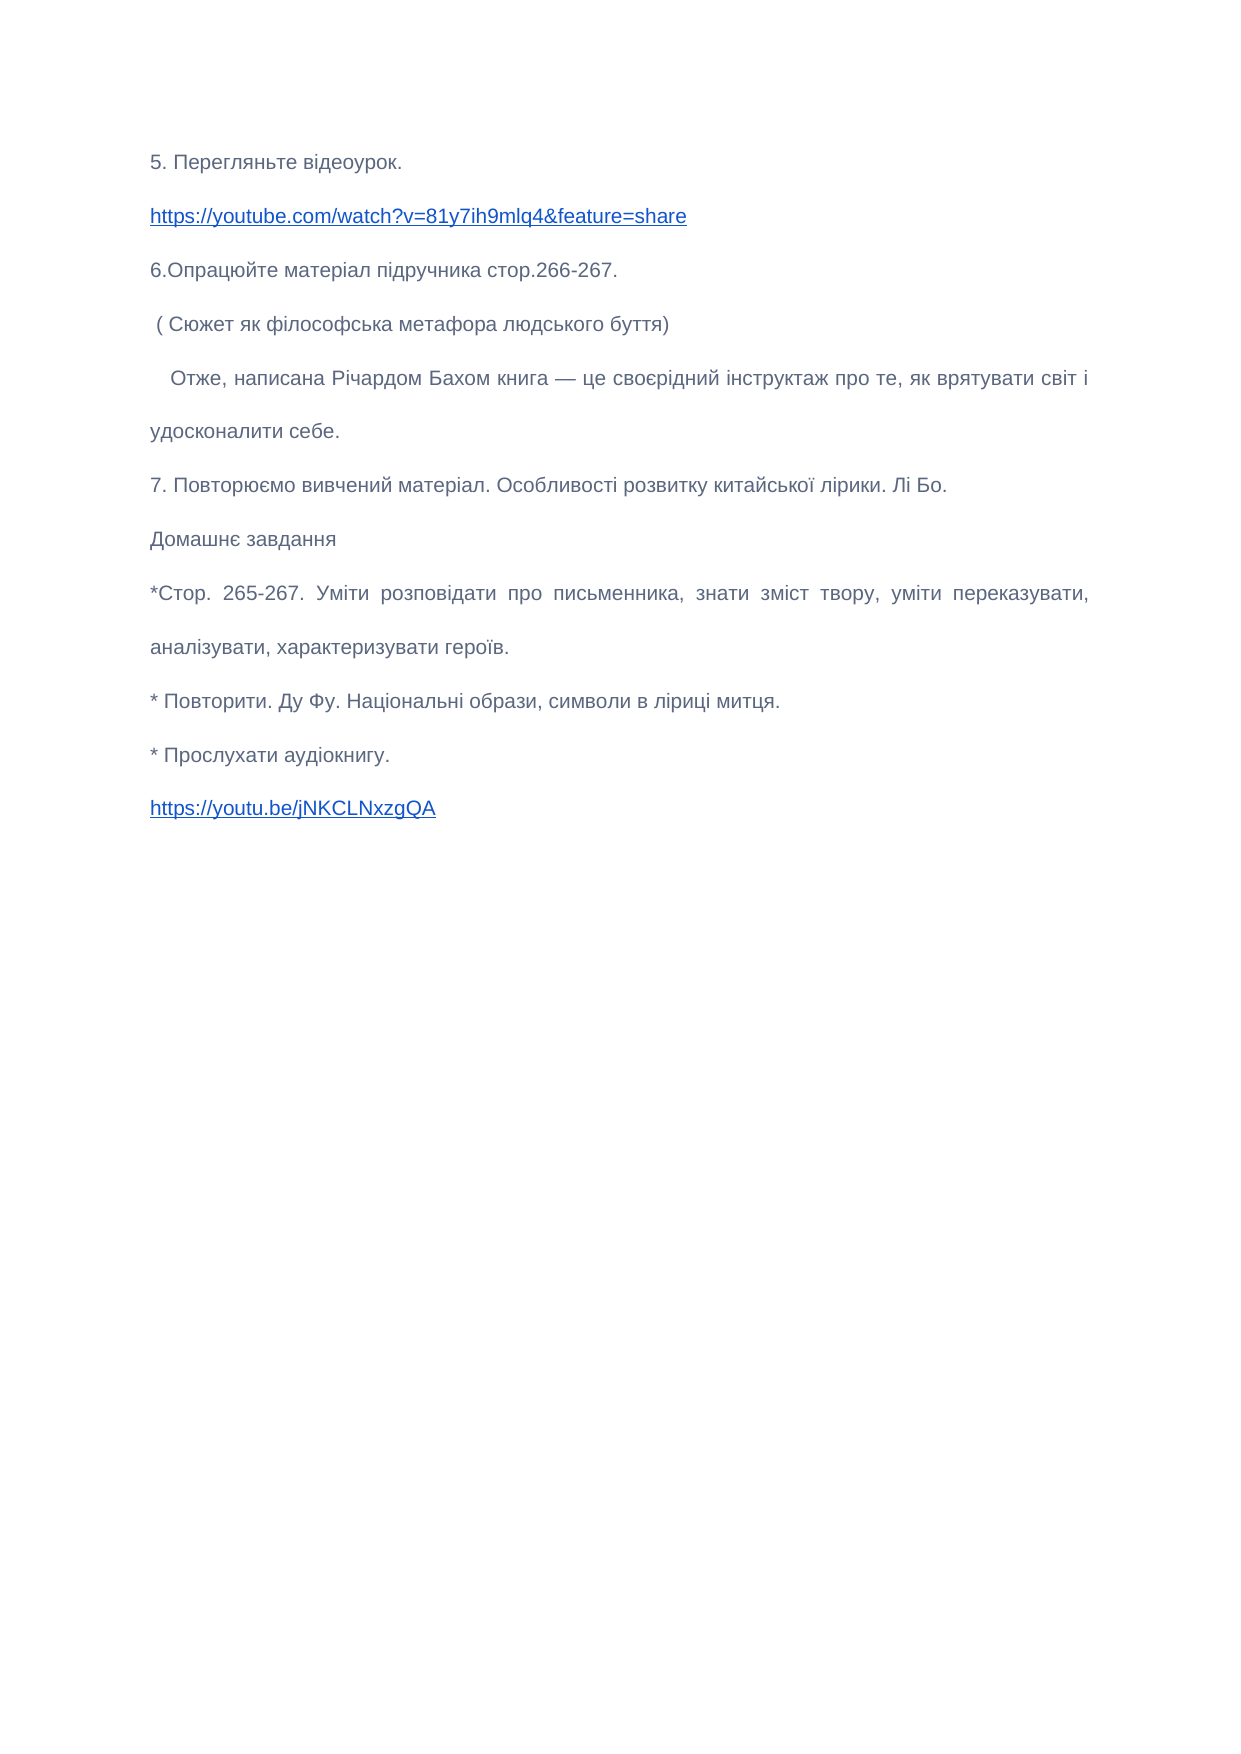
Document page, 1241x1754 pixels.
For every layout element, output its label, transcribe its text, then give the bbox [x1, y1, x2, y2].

text https://youtu.be/jNKCLNxzgQA [150, 796, 1090, 820]
text https://youtube.com/watch?v=81y7ih9mlq4&feature=share [150, 204, 1090, 228]
text *Стор. 265-267. Уміти розповідати про письменника, знати зміст твору, уміти переказувати, аналізувати, характеризувати героїв. [150, 581, 1090, 659]
text 5. Перегляньте відеоурок. [150, 150, 1090, 174]
text * Повторити. Ду Фу. Національні образи, символи в ліриці митця. [150, 688, 1090, 712]
text Отже, написана Річардом Бахом книга — це своєрідний інструктаж про те, як врятувати світ і удосконалити себе. [150, 365, 1090, 443]
text ( Сюжет як філософська метафора людського буття) [150, 312, 1090, 336]
text 7. Повторюємо вивчений матеріал. Особливості розвитку китайської лірики. Лі Бо. [150, 473, 1090, 497]
text Домашнє завдання [150, 527, 1090, 551]
text 6.Опрацюйте матеріал підручника стор.266-267. [150, 258, 1090, 282]
text * Прослухати аудіокнигу. [150, 742, 1090, 766]
